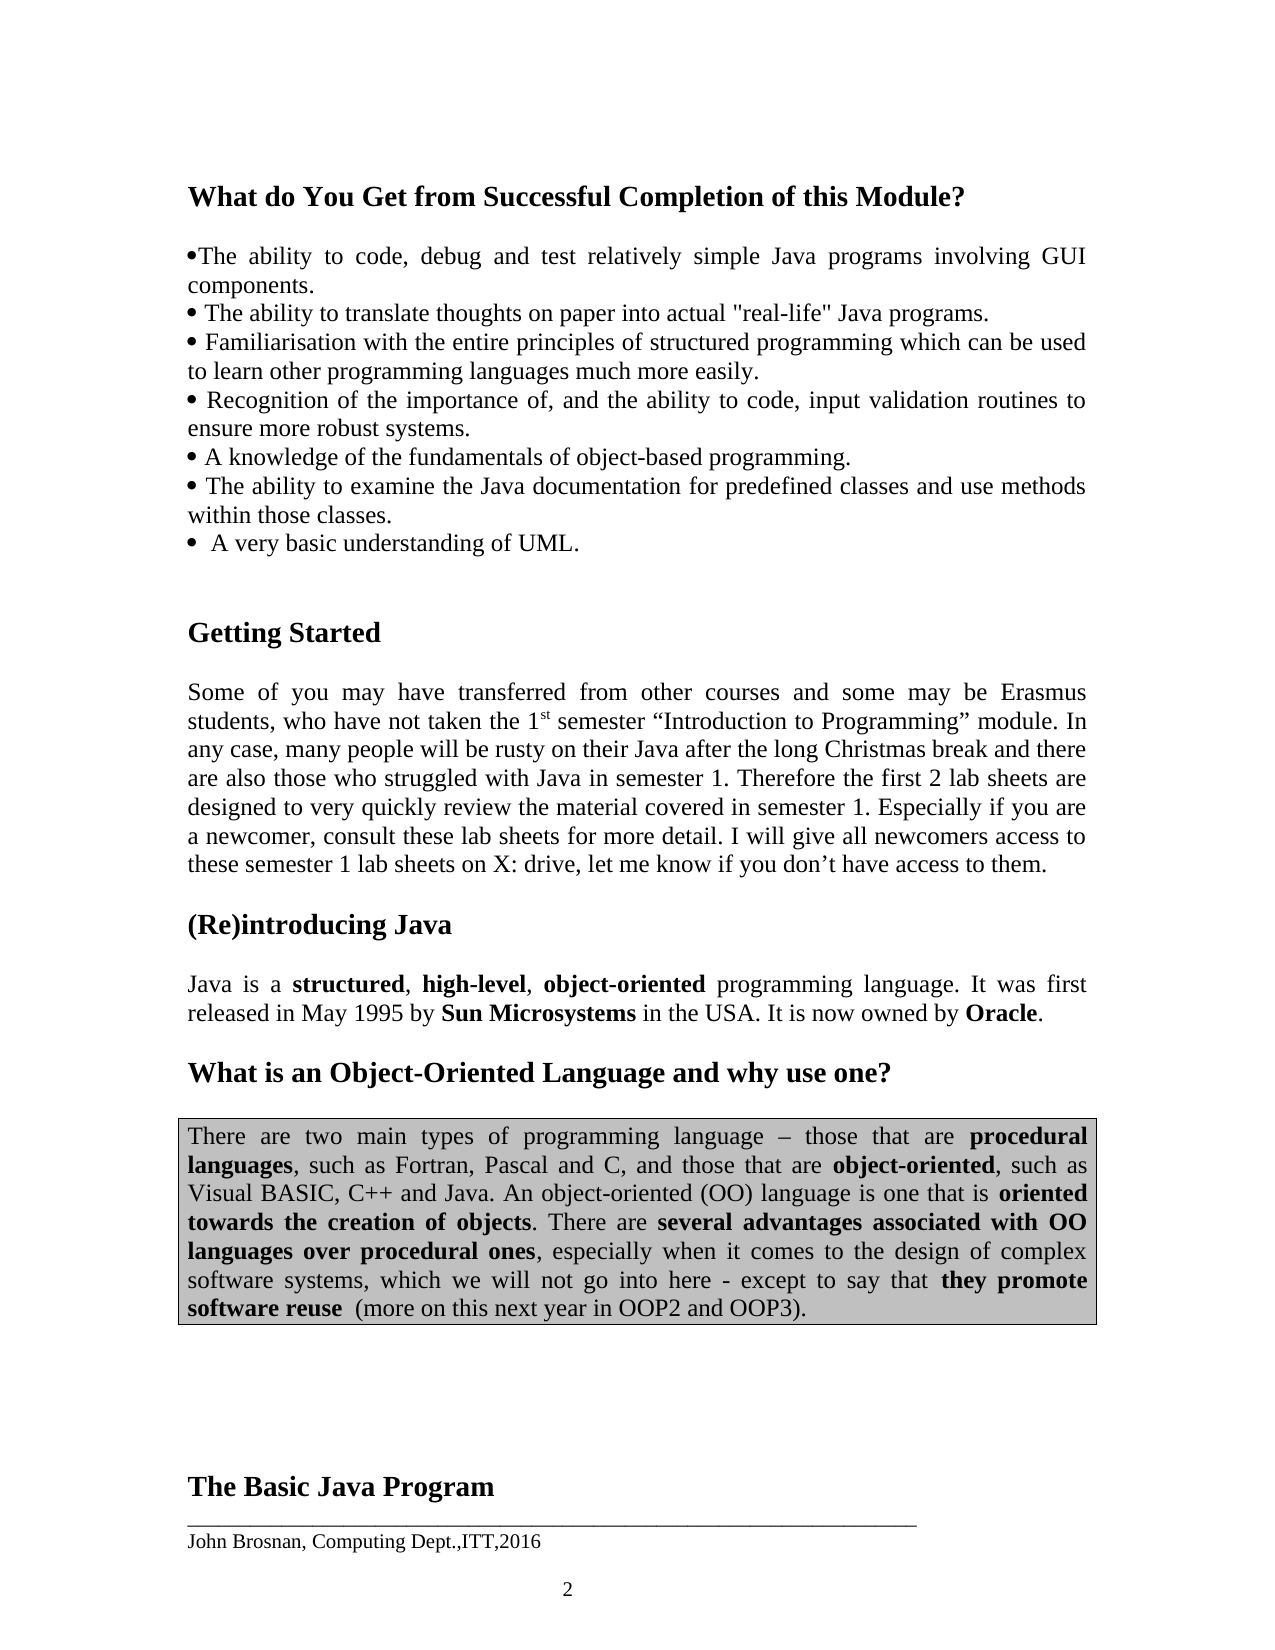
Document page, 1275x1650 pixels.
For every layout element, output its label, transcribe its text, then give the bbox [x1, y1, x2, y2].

text Java is a structured, high-level, object-oriented programming language. It was first released in May 1995 by Sun Microsystems in the . It is now owned by Oracle. [187, 969, 1087, 1027]
text A very basic understanding of UML. [187, 528, 1087, 557]
text The ability to translate thoughts on paper into actual "real-life" Java programs. [187, 298, 1087, 327]
text Recognition of the importance of, and the ability to code, input validation routines to ensure more robust systems. [187, 385, 1087, 442]
text The ability to examine the Java documentation for predefined classes and use methods within those classes. [187, 471, 1087, 528]
text A knowledge of the fundamentals of object-based programming. [187, 442, 1087, 471]
text Some of you may have transferred from other courses and some may be Erasmus students, who have not taken the 1st semester “Introduction to Programming” module. In any case, many people will be rusty on their Java after the long Christmas break and there are also those who struggled with Java in semester 1. Therefore the first 2 lab sheets are designed to very quickly review the material covered in semester 1. Especially if you are a newcomer, consult these lab sheets for more detail. I will give all newcomers access to these semester 1 lab sheets on X: drive, let me know if you don’t have access to them. [187, 677, 1087, 878]
text There are two main types of programming language – those that are procedural languages, such as Fortran, Pascal and C, and those that are object-oriented, such as Visual BASIC, C++ and Java. An object-oriented (OO) language is one that is oriented towards the creation of objects. There are several advantages associated with OO languages over procedural ones, especially when it comes to the design of complex software systems, which we will not go into here - except to say that they promote software reuse (more on this next year in OOP2 and OOP3). [179, 1119, 1096, 1324]
text Getting Started [187, 615, 1087, 648]
text (Re)introducing Java [187, 907, 1087, 941]
text The ability to code, debug and test relatively simple Java programs involving GUI components. [187, 241, 1087, 298]
text The Basic Java Program [187, 1469, 1087, 1503]
text Familiarisation with the entire principles of structured programming which can be used to learn other programming languages much more easily. [187, 327, 1087, 385]
text What is an Object-Oriented Language and why use one? [187, 1056, 1087, 1089]
text What do You Get from Successful Completion of this Module? [187, 179, 1087, 212]
